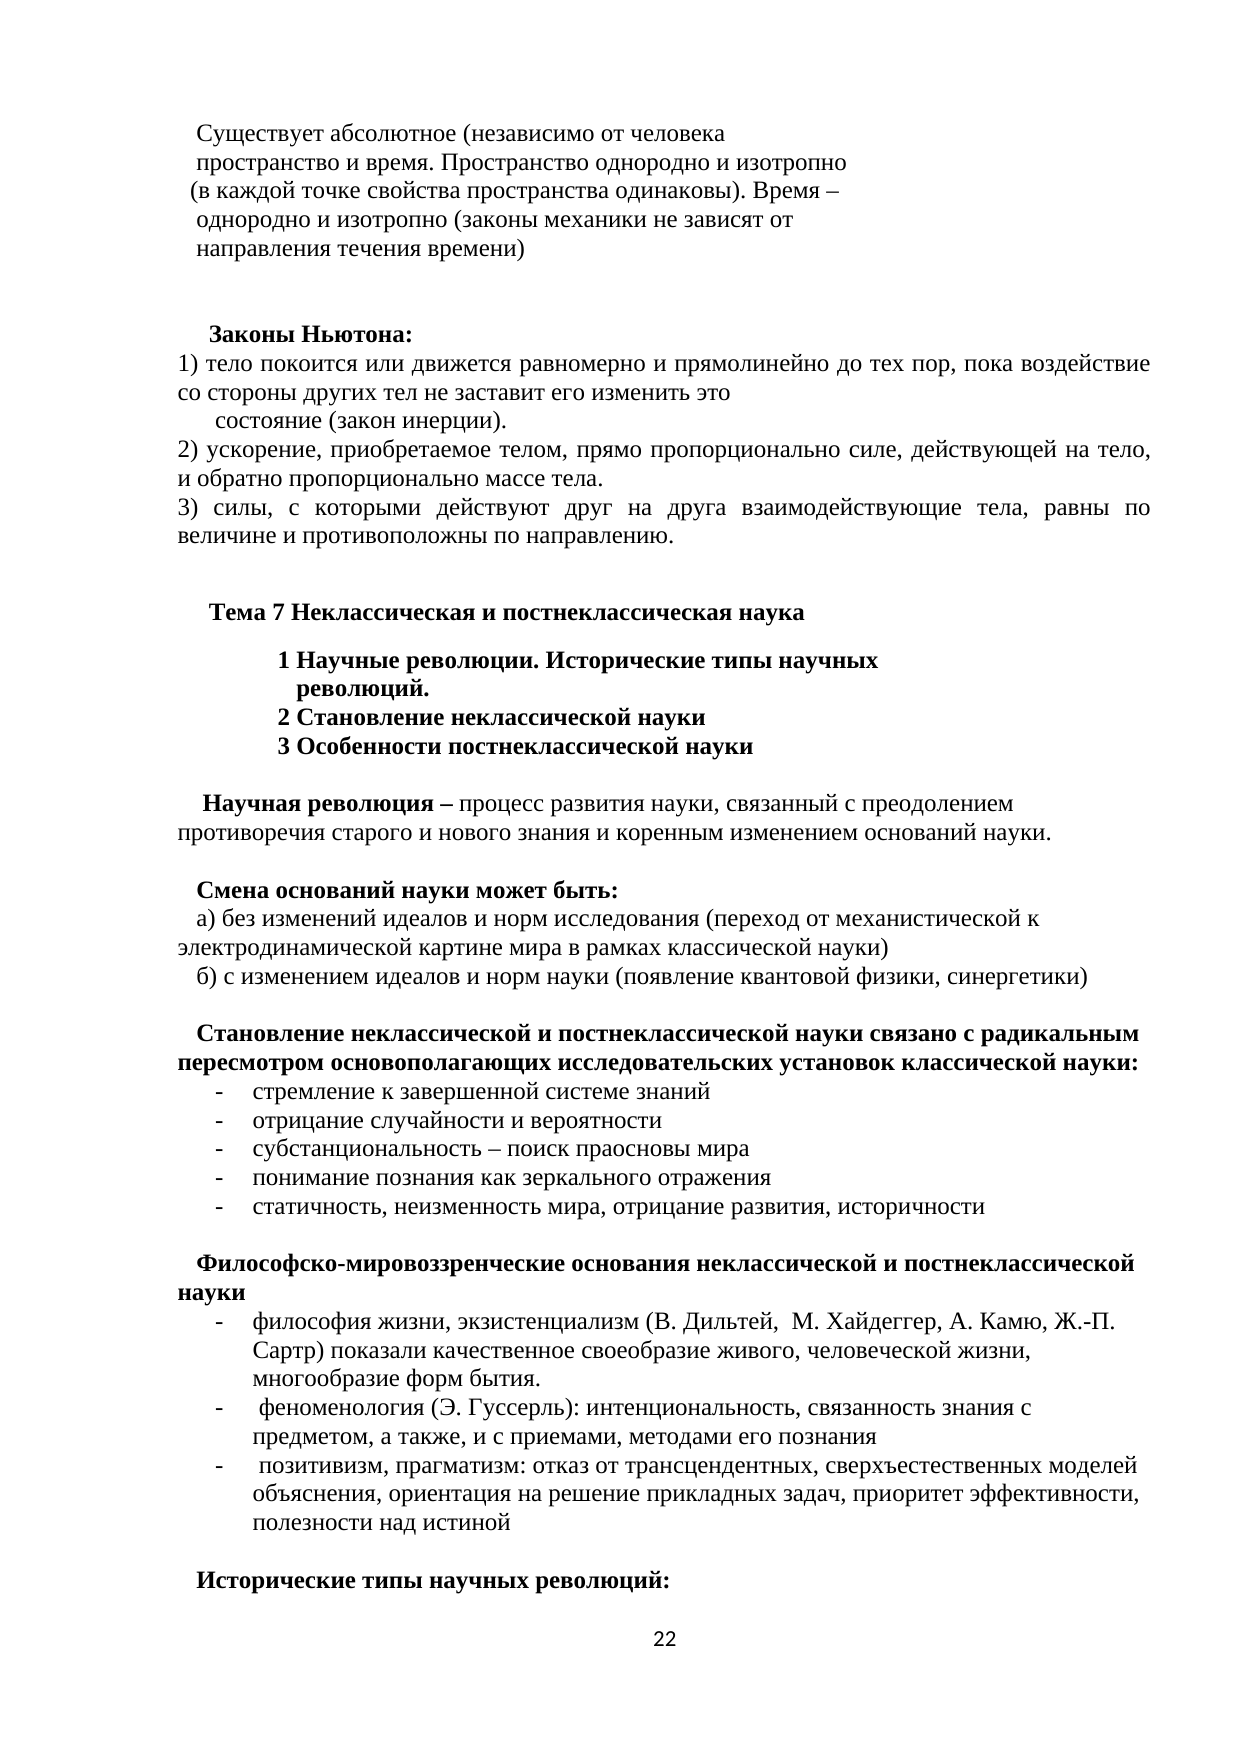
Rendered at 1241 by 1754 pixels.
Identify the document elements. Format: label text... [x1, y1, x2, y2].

text 2 Становление неклассической науки [177, 702, 1152, 731]
text 1) тело покоится или движется равномерно и прямолинейно до тех пор, пока воздействие со стороны других тел не заставит его изменить это [177, 348, 1152, 406]
list стремление к завершенной системе знаний [215, 1076, 1152, 1105]
text б) с изменением идеалов и норм науки (появление квантовой физики, синергетики) [177, 961, 1152, 990]
list философия жизни, экзистенциализм (В. Дильтей, М. Хайдеггер, А. Камю, Ж.-П. Сартр) показали качественное своеобразие живого, человеческой жизни, многообразие форм бытия. [215, 1306, 1152, 1392]
text Исторические типы научных революций: [177, 1565, 1152, 1593]
list понимание познания как зеркального отражения [215, 1162, 1152, 1191]
list субстанциональность – поиск праосновы мира [215, 1133, 1152, 1162]
text однородно и изотропно (законы механики не зависят от [177, 204, 1152, 233]
text революций. [177, 673, 1152, 702]
text пространство и время. Пространство однородно и изотропно [177, 147, 1152, 176]
text Тема 7 Неклассическая и постнеклассическая наука [177, 597, 1152, 626]
text 3) силы, с которыми действуют друг на друга взаимодействующие тела, равны по величине и противоположны по направлению. [177, 492, 1152, 549]
text Смена оснований науки может быть: [177, 875, 1152, 903]
text состояние (закон инерции). [177, 406, 1152, 434]
text (в каждой точке свойства пространства одинаковы). Время – [177, 176, 1152, 204]
text Философско-мировоззренческие основания неклассической и постнеклассической науки [177, 1248, 1152, 1306]
text Становление неклассической и постнеклассической науки связано с радикальным пересмотром основополагающих исследовательских установок классической науки: [177, 1018, 1152, 1076]
text 3 Особенности постнеклассической науки [177, 731, 1152, 760]
list статичность, неизменность мира, отрицание развития, историчности [215, 1191, 1152, 1220]
text 2) ускорение, приобретаемое телом, прямо пропорционально силе, действующей на тело, и обратно пропорционально массе тела. [177, 434, 1152, 492]
list позитивизм, прагматизм: отказ от трансцендентных, сверхъестественных моделей объяснения, ориентация на решение прикладных задач, приоритет эффективности, полезности над истиной [215, 1450, 1152, 1536]
list феноменология (Э. Гуссерль): интенциональность, связанность знания с предметом, а также, и с приемами, методами его познания [215, 1392, 1152, 1450]
text Существует абсолютное (независимо от человека [177, 118, 1152, 147]
text направления течения времени) [177, 233, 1152, 262]
text а) без изменений идеалов и норм исследования (переход от механистической к электродинамической картине мира в рамках классической науки) [177, 903, 1152, 961]
list отрицание случайности и вероятности [215, 1105, 1152, 1133]
text Законы Ньютона: [177, 319, 1152, 348]
text 1 Научные революции. Исторические типы научных [177, 645, 1152, 673]
text Научная революция – процесс развития науки, связанный с преодолением противоречия старого и нового знания и коренным изменением оснований науки. [177, 788, 1152, 846]
